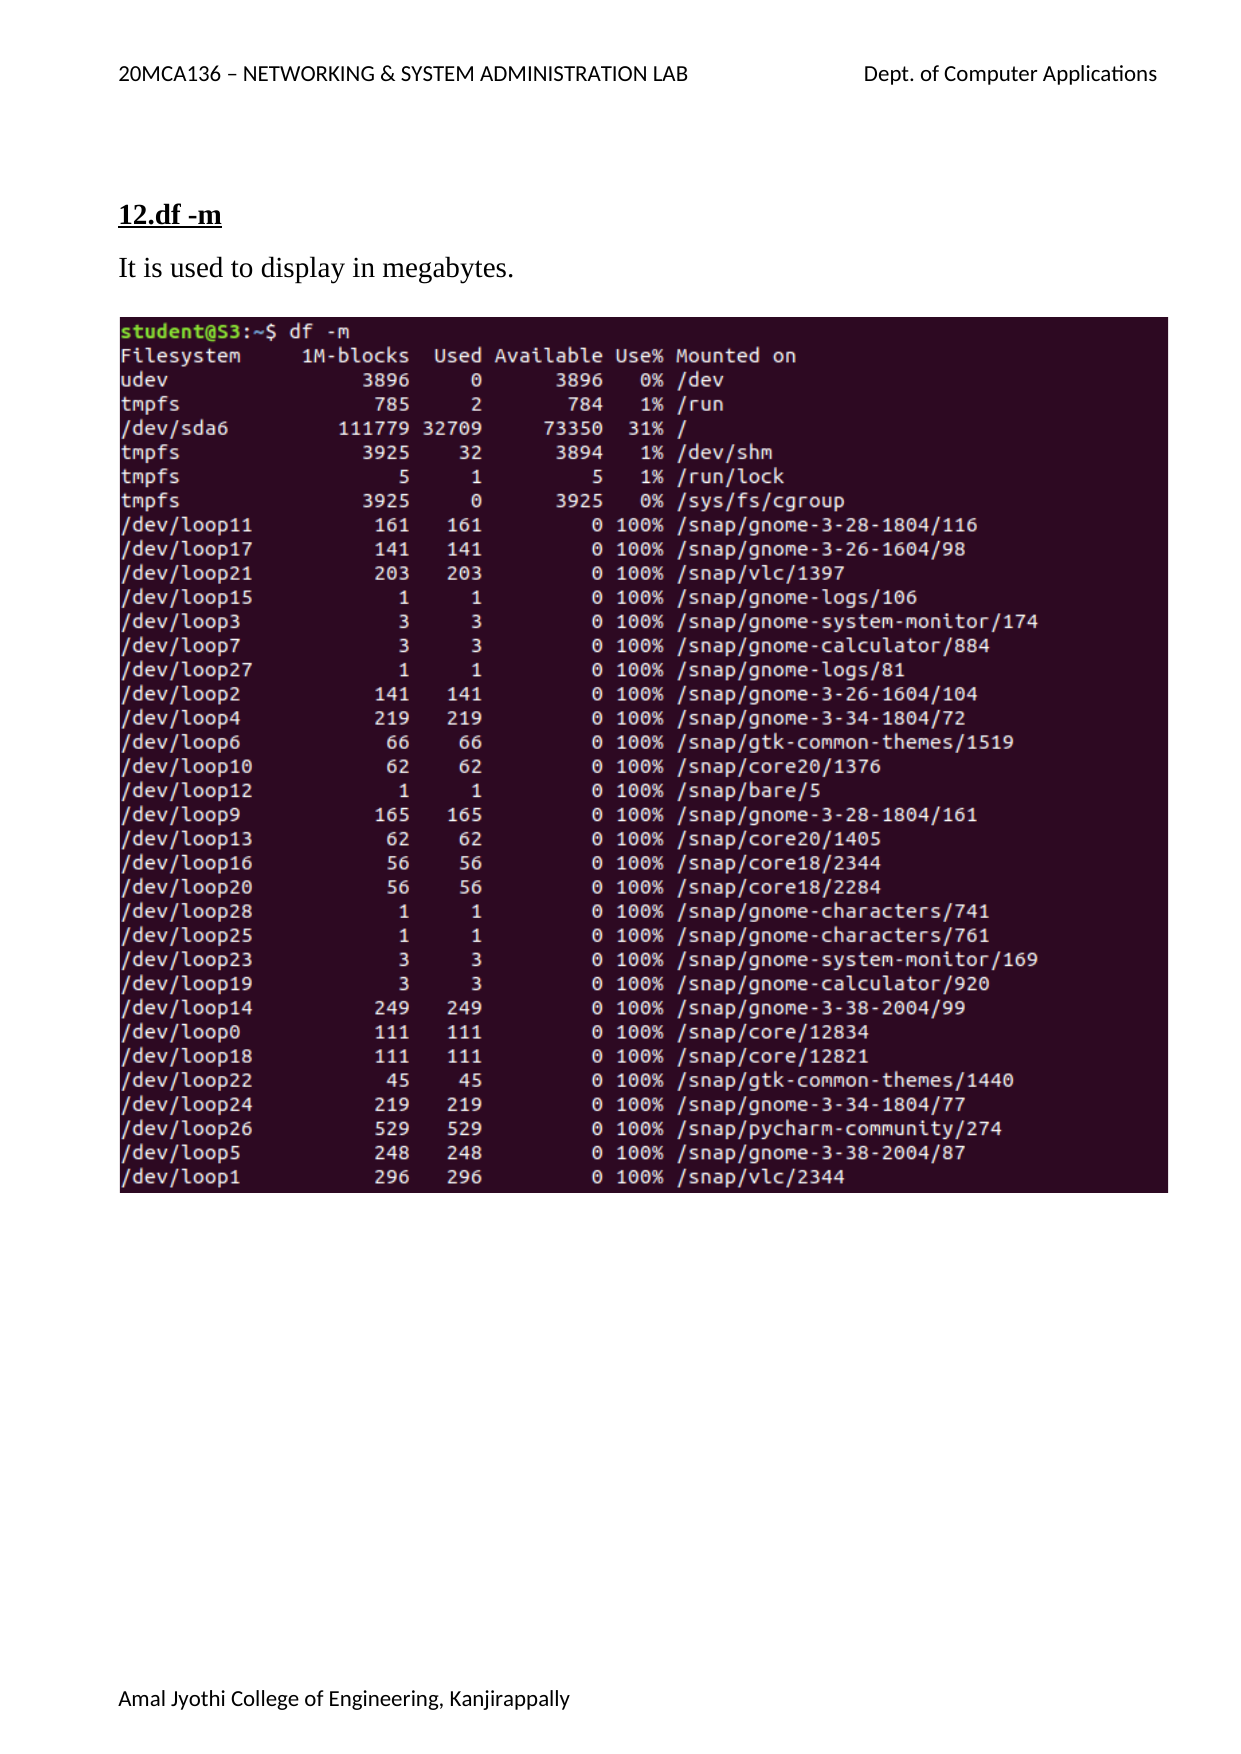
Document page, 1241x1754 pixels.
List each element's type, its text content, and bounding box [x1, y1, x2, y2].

text 12.df -m [118, 197, 1167, 231]
picture [119, 317, 1169, 1193]
text It is used to display in megabytes. [118, 250, 1167, 283]
